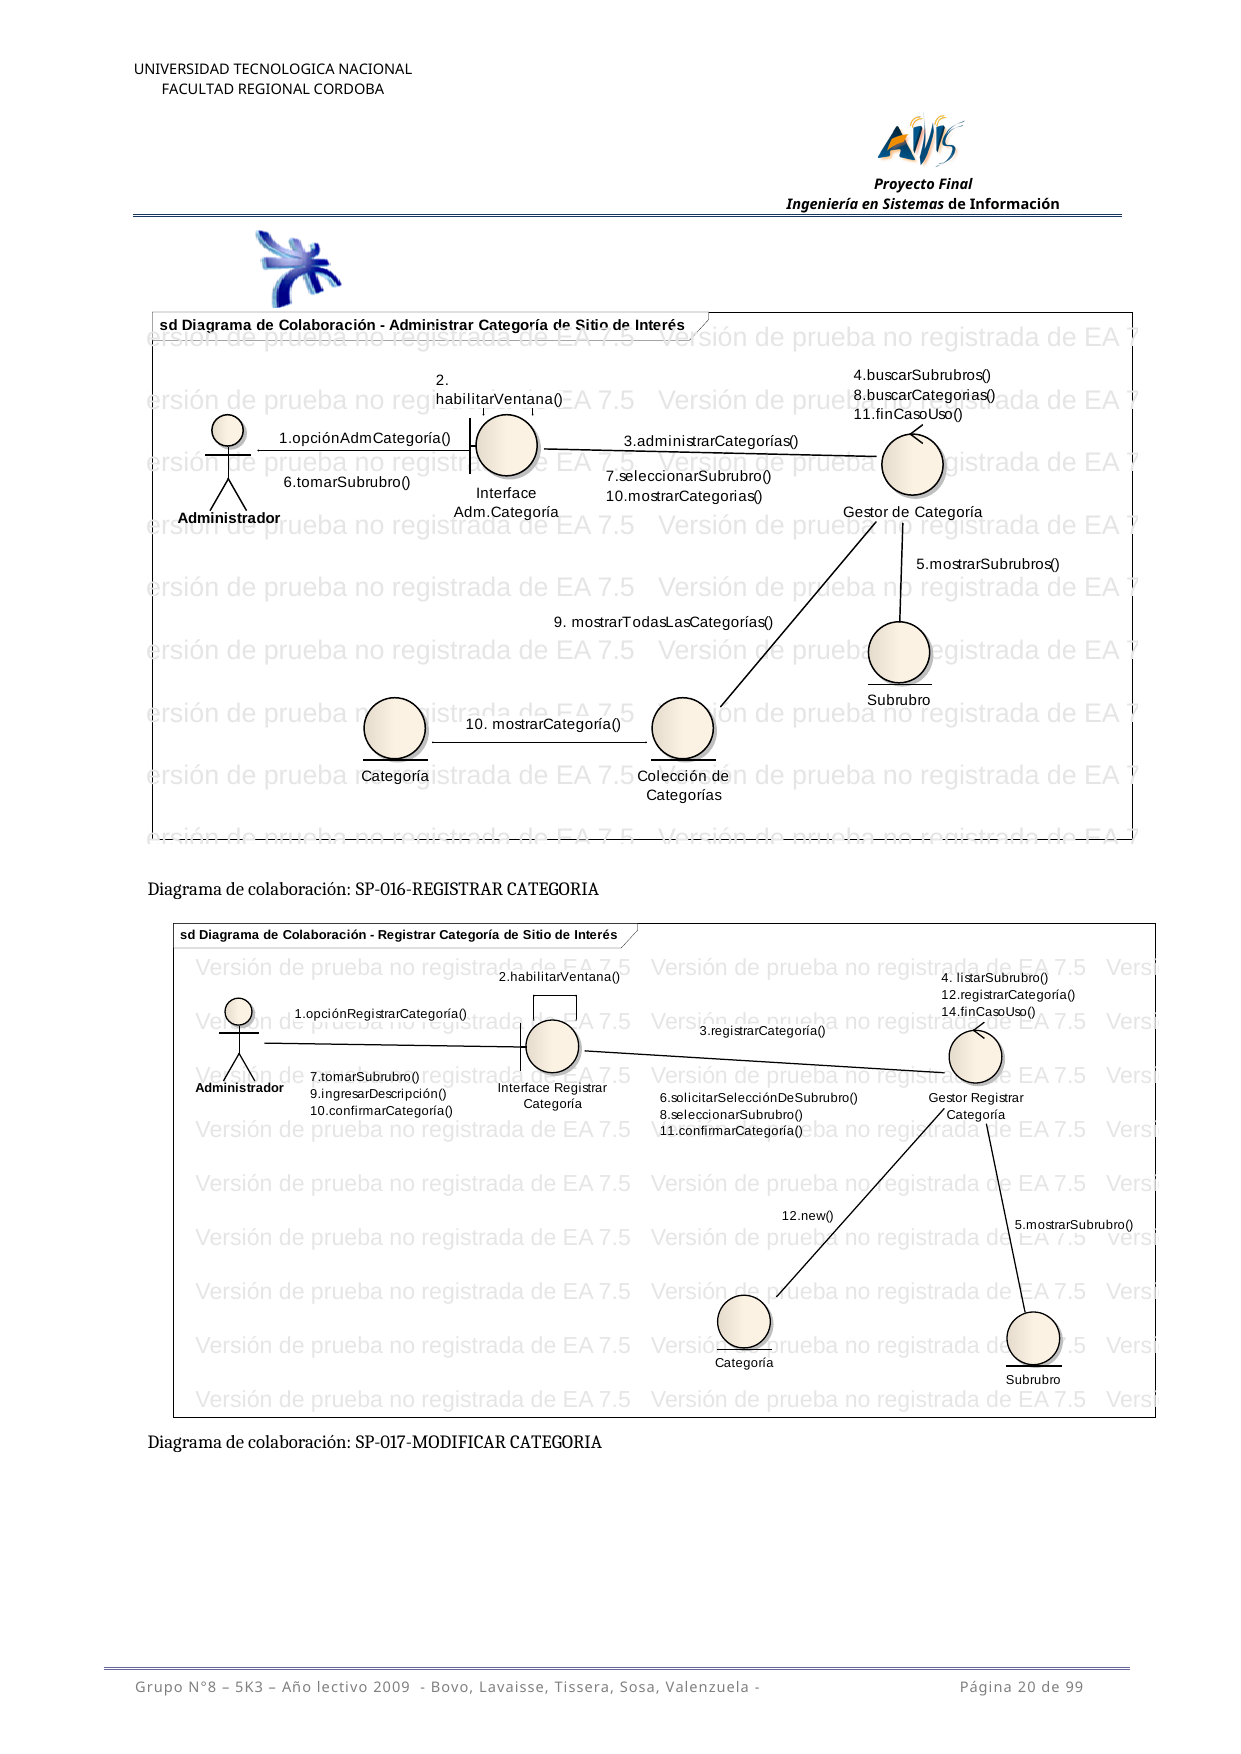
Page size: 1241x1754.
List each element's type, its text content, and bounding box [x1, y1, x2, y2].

list Diagrama de colaboración: SP-017-MODIFICAR CATEGORIA [147, 1169, 1122, 1454]
picture [240, 230, 344, 308]
picture [875, 110, 971, 174]
list Diagrama de colaboración: SP-016-REGISTRAR CATEGORIA [147, 878, 1122, 900]
